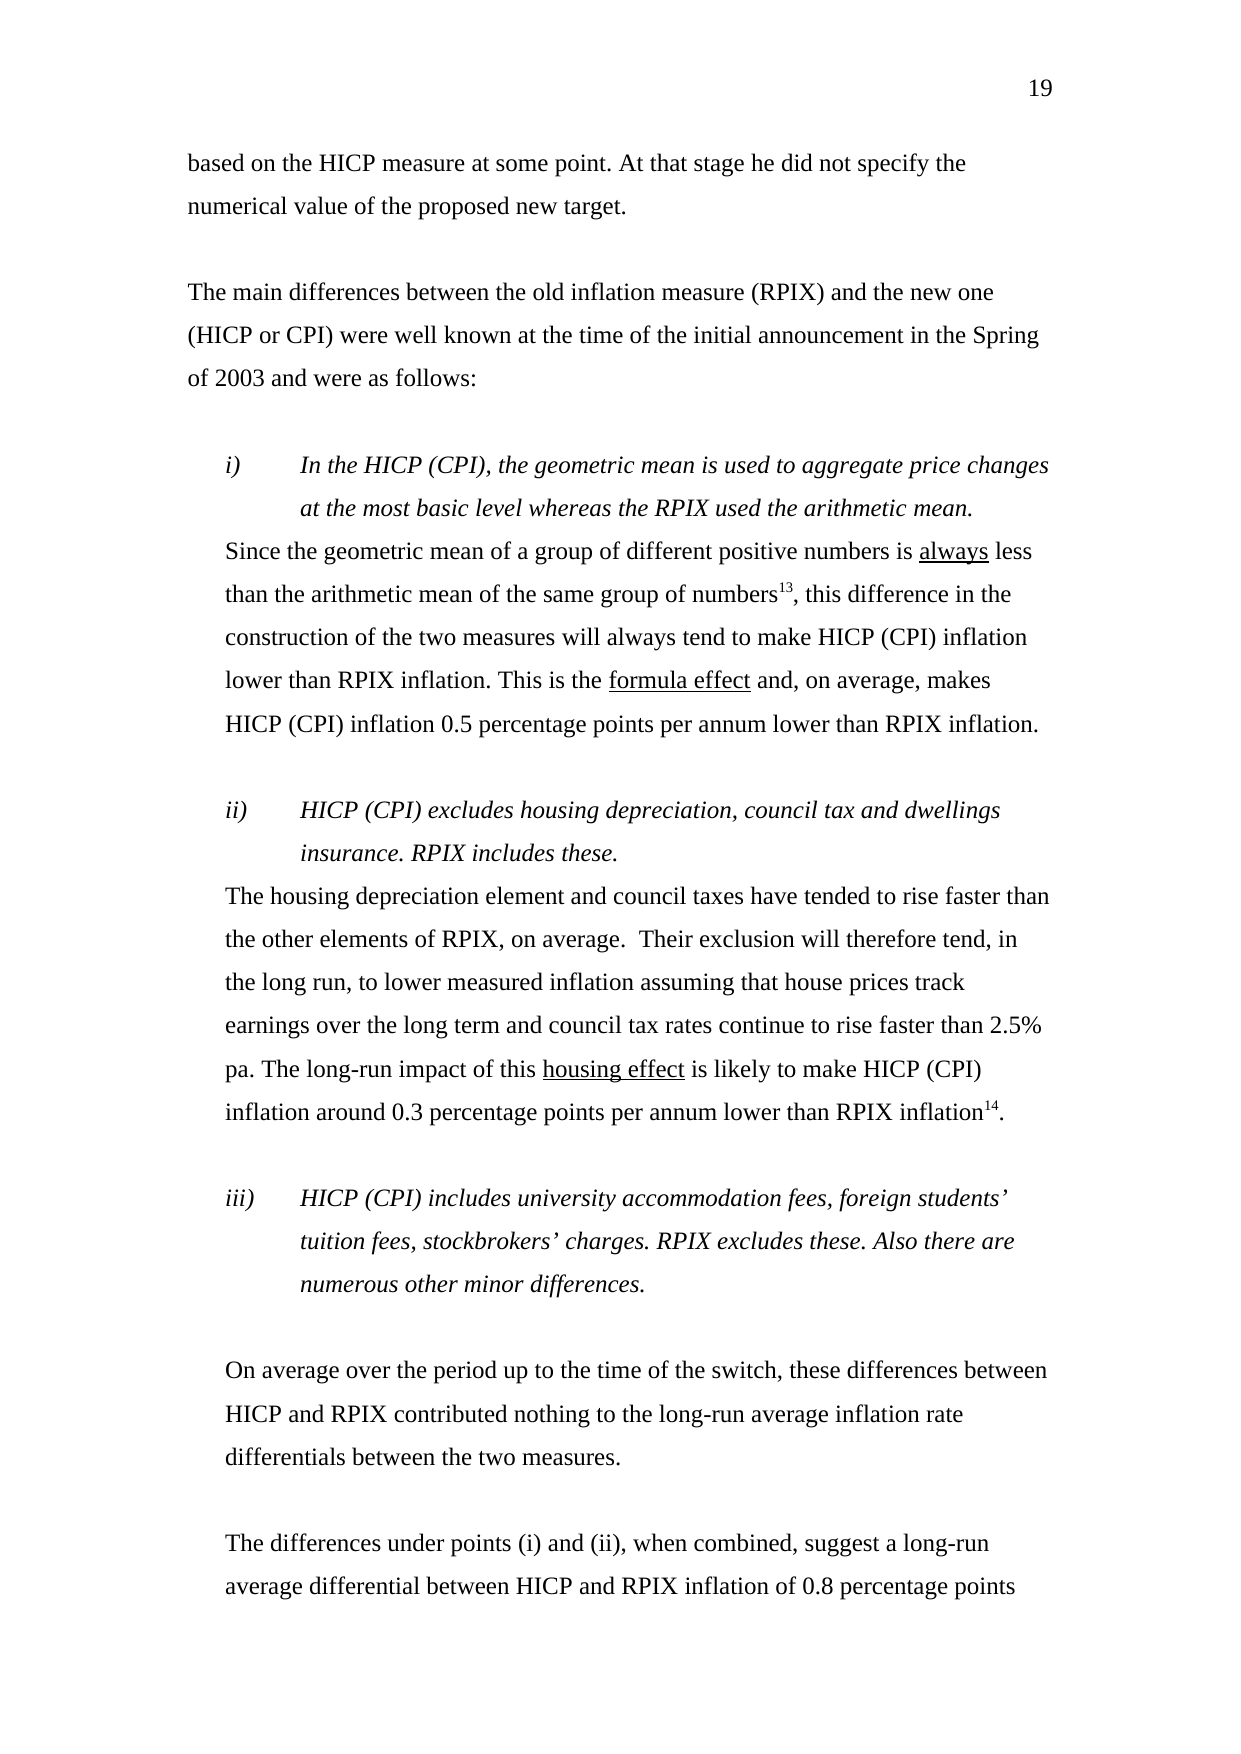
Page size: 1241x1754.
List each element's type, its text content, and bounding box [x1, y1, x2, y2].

list HICP (CPI) includes university accommodation fees, foreign students’ tuition fees, stockbrokers’ charges. RPIX excludes these. Also there are numerous other minor differences. [225, 1183, 1029, 1298]
list In the HICP (CPI), the geometric mean is used to aggregate price changes at the most basic level whereas the RPIX used the arithmetic mean. [225, 450, 1050, 522]
text On average over the period up to the time of the switch, these differences between HICP and RPIX contributed nothing to the long-run average inflation rate differentials between the two measures. [225, 1356, 1050, 1471]
text The main differences between the old inflation measure (RPIX) and the new one (HICP or CPI) were well known at the time of the initial announcement in the Spring of 2003 and were as follows: [187, 277, 1042, 392]
text The housing depreciation element and council taxes have tended to rise faster than the other elements of RPIX, on average. Their exclusion will therefore tend, in the long run, to lower measured inflation assuming that house prices track earnings over the long term and council tax rates continue to rise faster than 2.5% pa. The long-run impact of this housing effect is likely to make HICP (CPI) inflation around 0.3 percentage points per annum lower than RPIX inflation14. [225, 881, 1051, 1126]
text Since the geometric mean of a group of different positive numbers is always less than the arithmetic mean of the same group of numbers13, this difference in the construction of the two measures will always tend to make HICP (CPI) inflation lower than RPIX inflation. This is the formula effect and, on average, makes HICP (CPI) inflation 0.5 percentage points per annum lower than RPIX inflation. [225, 536, 1042, 737]
text The differences under points (i) and (ii), when combined, suggest a long-run average differential between HICP and RPIX inflation of 0.8 percentage points [225, 1528, 1018, 1600]
list HICP (CPI) excludes housing depreciation, council tax and dwellings insurance. RPIX includes these. [225, 795, 1002, 867]
text based on the HICP measure at some point. At that stage he did not specify the numerical value of the proposed new target. [187, 148, 1052, 220]
